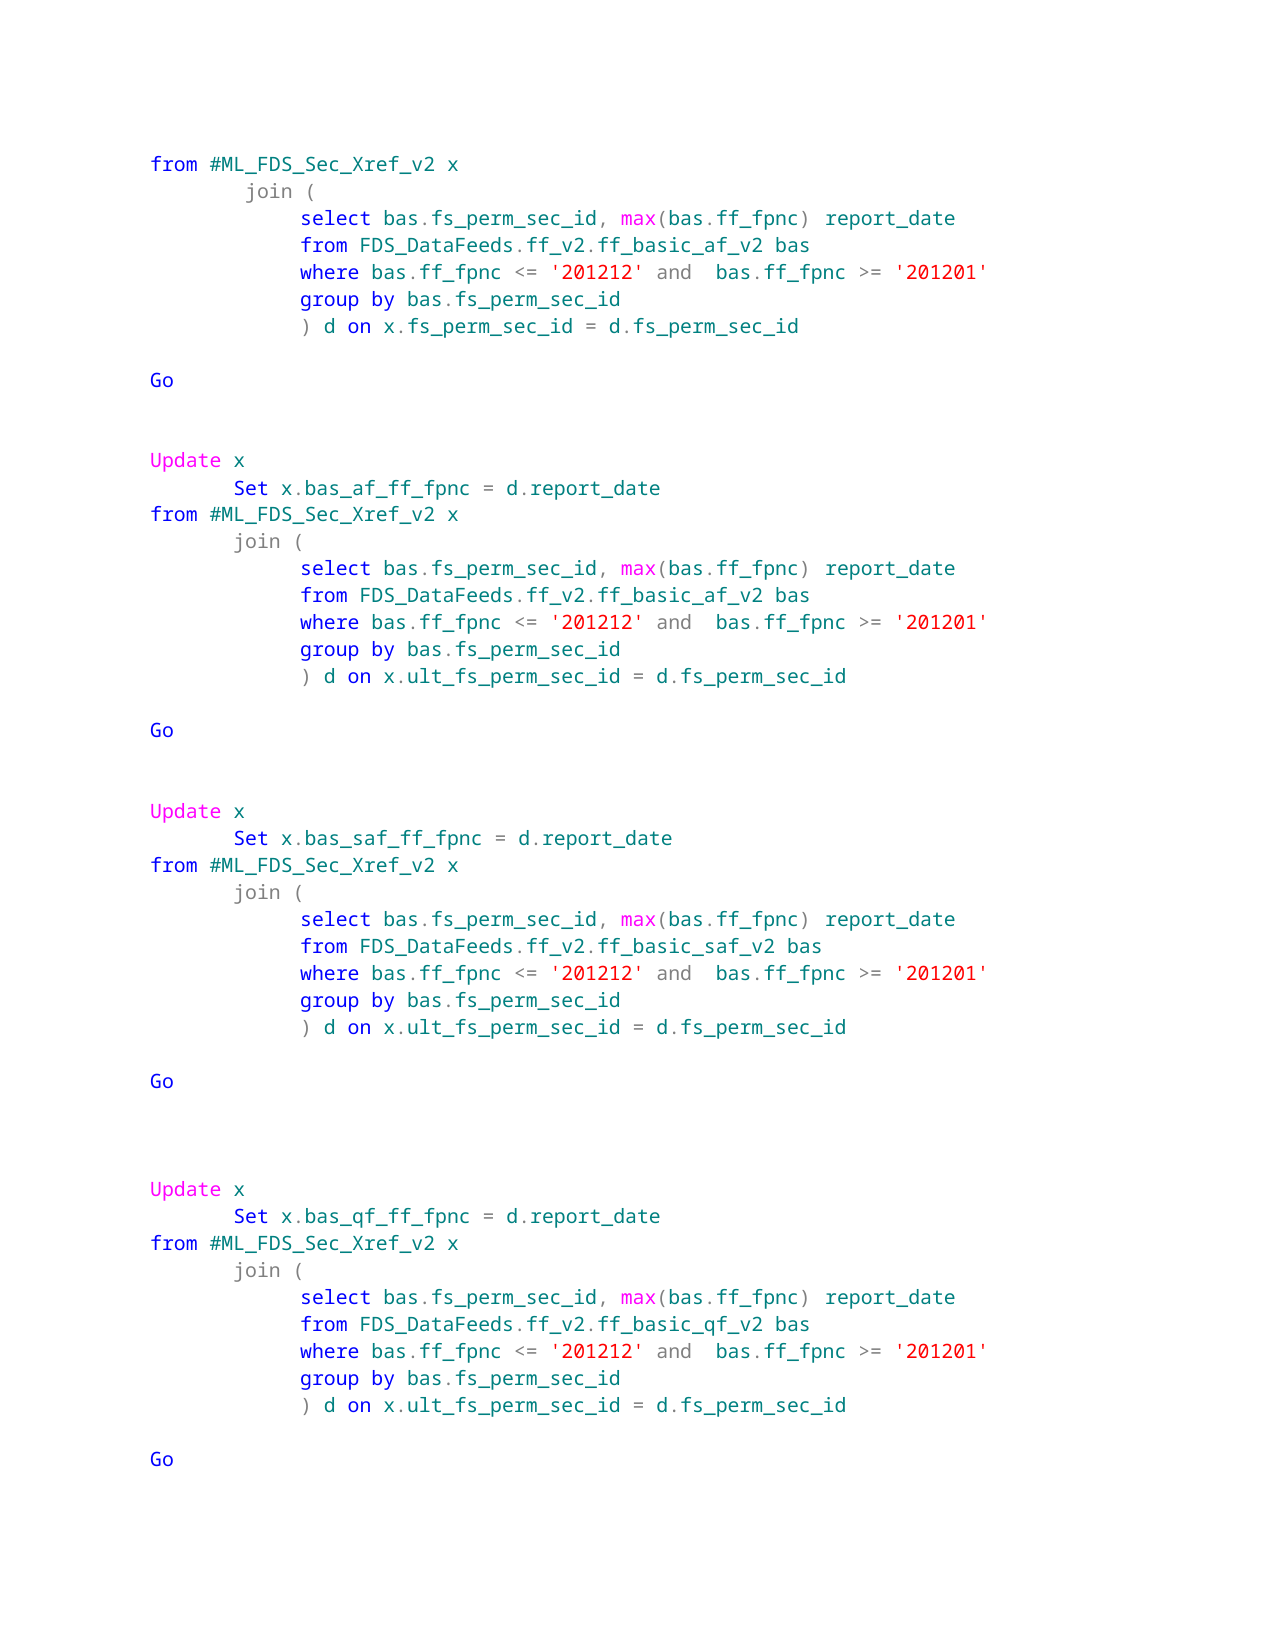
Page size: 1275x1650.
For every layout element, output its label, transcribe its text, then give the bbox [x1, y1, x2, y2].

text join ( [150, 1256, 1125, 1283]
text group by bas.fs_perm_sec_id [150, 986, 1125, 1013]
text ) d on x.ult_fs_perm_sec_id = d.fs_perm_sec_id [150, 663, 1125, 689]
text Update x [150, 447, 1125, 474]
text ) d on x.fs_perm_sec_id = d.fs_perm_sec_id [150, 312, 1125, 339]
text Set x.bas_qf_ff_fpnc = d.report_date [150, 1202, 1125, 1229]
text from #ML_FDS_Sec_Xref_v2 x [150, 501, 1125, 528]
text Go [150, 366, 1125, 393]
text join ( [150, 528, 1125, 555]
text join ( [150, 177, 1125, 204]
text Go [150, 717, 1125, 743]
text select bas.fs_perm_sec_id, max(bas.ff_fpnc) report_date [150, 905, 1125, 932]
text group by bas.fs_perm_sec_id [150, 636, 1125, 663]
text group by bas.fs_perm_sec_id [150, 285, 1125, 312]
text where bas.ff_fpnc <= '201212' and bas.ff_fpnc >= '201201' [150, 1337, 1125, 1364]
text Set x.bas_saf_ff_fpnc = d.report_date [150, 824, 1125, 851]
text join ( [150, 878, 1125, 905]
text select bas.fs_perm_sec_id, max(bas.ff_fpnc) report_date [150, 555, 1125, 582]
text from FDS_DataFeeds.ff_v2.ff_basic_af_v2 bas [150, 582, 1125, 609]
text select bas.fs_perm_sec_id, max(bas.ff_fpnc) report_date [150, 204, 1125, 231]
text Set x.bas_af_ff_fpnc = d.report_date [150, 474, 1125, 501]
text where bas.ff_fpnc <= '201212' and bas.ff_fpnc >= '201201' [150, 258, 1125, 285]
text where bas.ff_fpnc <= '201212' and bas.ff_fpnc >= '201201' [150, 609, 1125, 636]
text from #ML_FDS_Sec_Xref_v2 x [150, 851, 1125, 878]
text from FDS_DataFeeds.ff_v2.ff_basic_af_v2 bas [150, 231, 1125, 258]
text from #ML_FDS_Sec_Xref_v2 x [150, 1229, 1125, 1256]
text from FDS_DataFeeds.ff_v2.ff_basic_saf_v2 bas [150, 932, 1125, 959]
text Go [150, 1067, 1125, 1094]
text from #ML_FDS_Sec_Xref_v2 x [150, 150, 1125, 177]
text ) d on x.ult_fs_perm_sec_id = d.fs_perm_sec_id [150, 1013, 1125, 1040]
text Go [150, 1445, 1125, 1472]
text ) d on x.ult_fs_perm_sec_id = d.fs_perm_sec_id [150, 1391, 1125, 1418]
text from FDS_DataFeeds.ff_v2.ff_basic_qf_v2 bas [150, 1310, 1125, 1337]
text Update x [150, 1175, 1125, 1202]
text where bas.ff_fpnc <= '201212' and bas.ff_fpnc >= '201201' [150, 959, 1125, 986]
text group by bas.fs_perm_sec_id [150, 1364, 1125, 1391]
text Update x [150, 797, 1125, 824]
text select bas.fs_perm_sec_id, max(bas.ff_fpnc) report_date [150, 1283, 1125, 1310]
